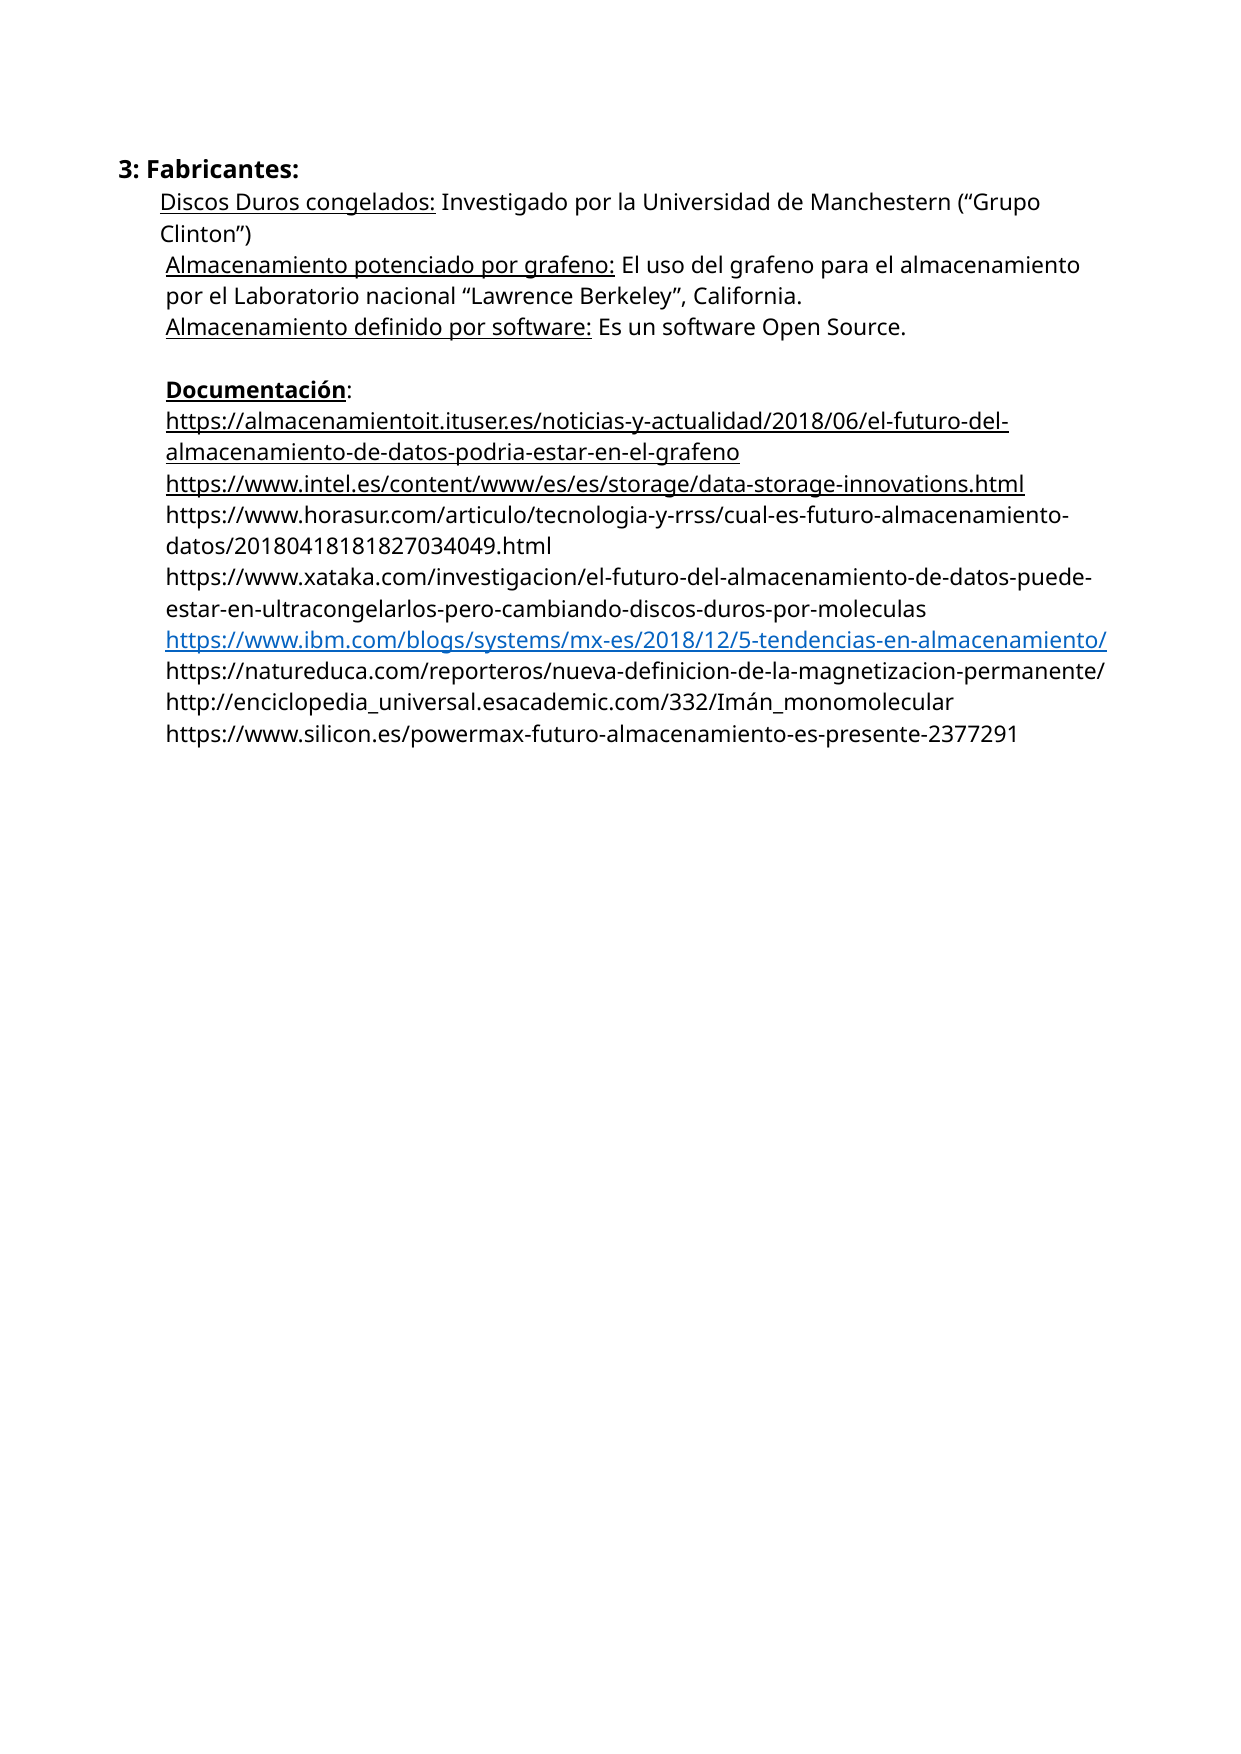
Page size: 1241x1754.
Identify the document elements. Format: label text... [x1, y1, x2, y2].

text https://natureduca.com/reporteros/nueva-definicion-de-la-magnetizacion-permanente/ [165, 655, 1122, 686]
text https://www.ibm.com/blogs/systems/mx-es/2018/12/5-tendencias-en-almacenamiento/ [165, 624, 1122, 655]
text https://almacenamientoit.ituser.es/noticias-y-actualidad/2018/06/el-futuro-del-almacenamiento-de-datos-podria-estar-en-el-grafeno [165, 405, 1122, 467]
text https://www.silicon.es/powermax-futuro-almacenamiento-es-presente-2377291 [165, 717, 1122, 749]
text https://www.intel.es/content/www/es/es/storage/data-storage-innovations.html [165, 467, 1122, 499]
text http://enciclopedia_universal.esacademic.com/332/Imán_monomolecular [165, 686, 1122, 717]
text 3: Fabricantes: [118, 152, 1122, 186]
text Almacenamiento definido por software: Es un software Open Source. [165, 311, 1122, 342]
text https://www.xataka.com/investigacion/el-futuro-del-almacenamiento-de-datos-puede-estar-en-ultracongelarlos-pero-cambiando-discos-duros-por-moleculas [165, 561, 1122, 624]
text Discos Duros congelados: Investigado por la Universidad de Manchestern (“Grupo Clinton”) [159, 186, 1122, 249]
text Almacenamiento potenciado por grafeno: El uso del grafeno para el almacenamiento por el Laboratorio nacional “Lawrence Berkeley”, California. [165, 249, 1122, 311]
text Documentación: [165, 374, 1122, 405]
text https://www.horasur.com/articulo/tecnologia-y-rrss/cual-es-futuro-almacenamiento-datos/20180418181827034049.html [165, 499, 1122, 561]
